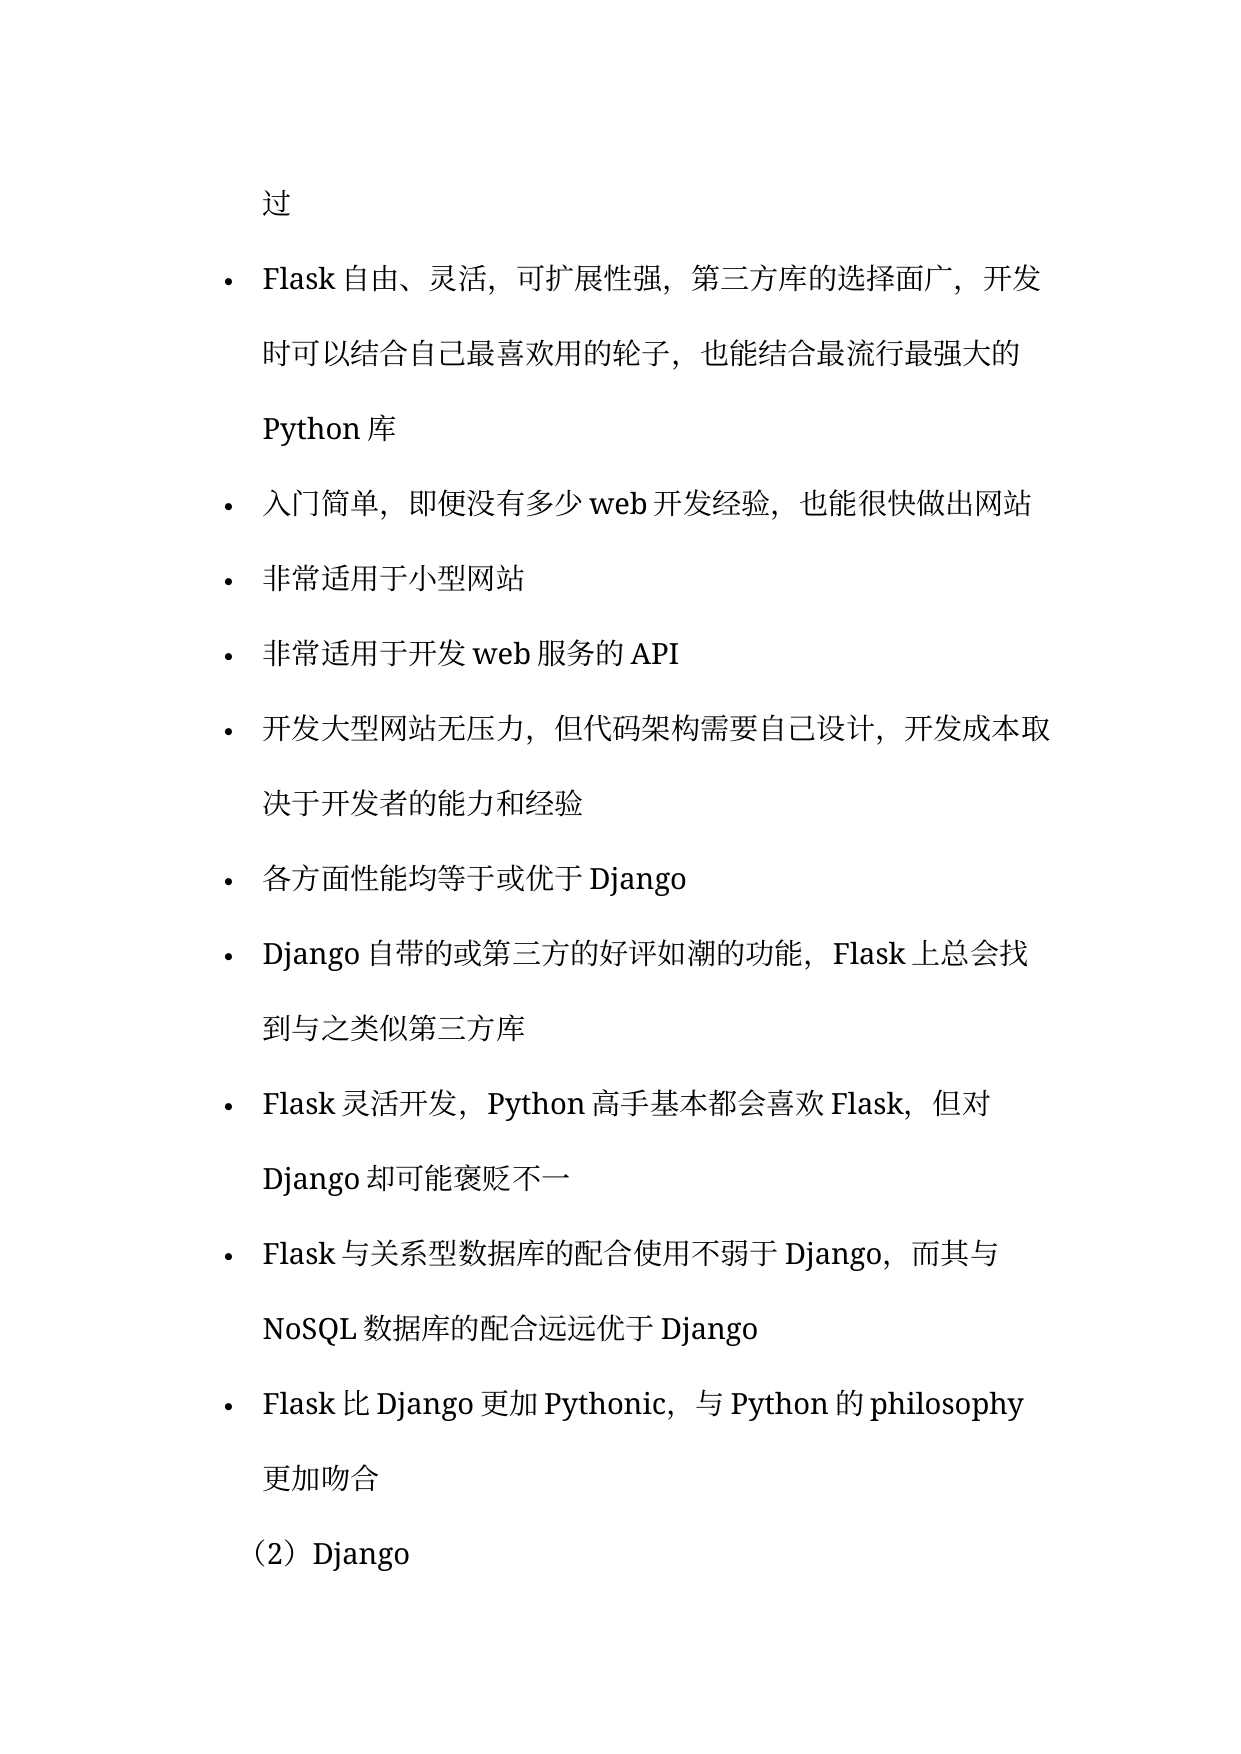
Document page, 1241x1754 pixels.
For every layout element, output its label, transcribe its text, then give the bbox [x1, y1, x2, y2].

list 入门简单，即便没有多少web开发经验，也能很快做出网站 [225, 464, 1053, 539]
list Django自带的或第三方的好评如潮的功能，Flask上总会找到与之类似第三方库 [225, 914, 1053, 1064]
list Flask与关系型数据库的配合使用不弱于Django，而其与NoSQL数据库的配合远远优于Django [225, 1214, 1053, 1364]
list Flask自由、灵活，可扩展性强，第三方库的选择面广，开发时可以结合自己最喜欢用的轮子，也能结合最流行最强大的Python库 [225, 239, 1053, 464]
list 开发大型网站无压力，但代码架构需要自己设计，开发成本取决于开发者的能力和经验 [225, 689, 1053, 839]
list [225, 164, 1053, 239]
list 非常适用于小型网站 [225, 539, 1053, 614]
list Flask灵活开发，Python高手基本都会喜欢Flask，但对Django却可能褒贬不一 [225, 1064, 1053, 1214]
list 各方面性能均等于或优于Django [225, 839, 1053, 914]
text （2）Django [187, 1514, 1053, 1589]
list Flask比Django更加Pythonic，与Python的philosophy更加吻合 [225, 1364, 1053, 1514]
list 非常适用于开发web服务的API [225, 614, 1053, 689]
